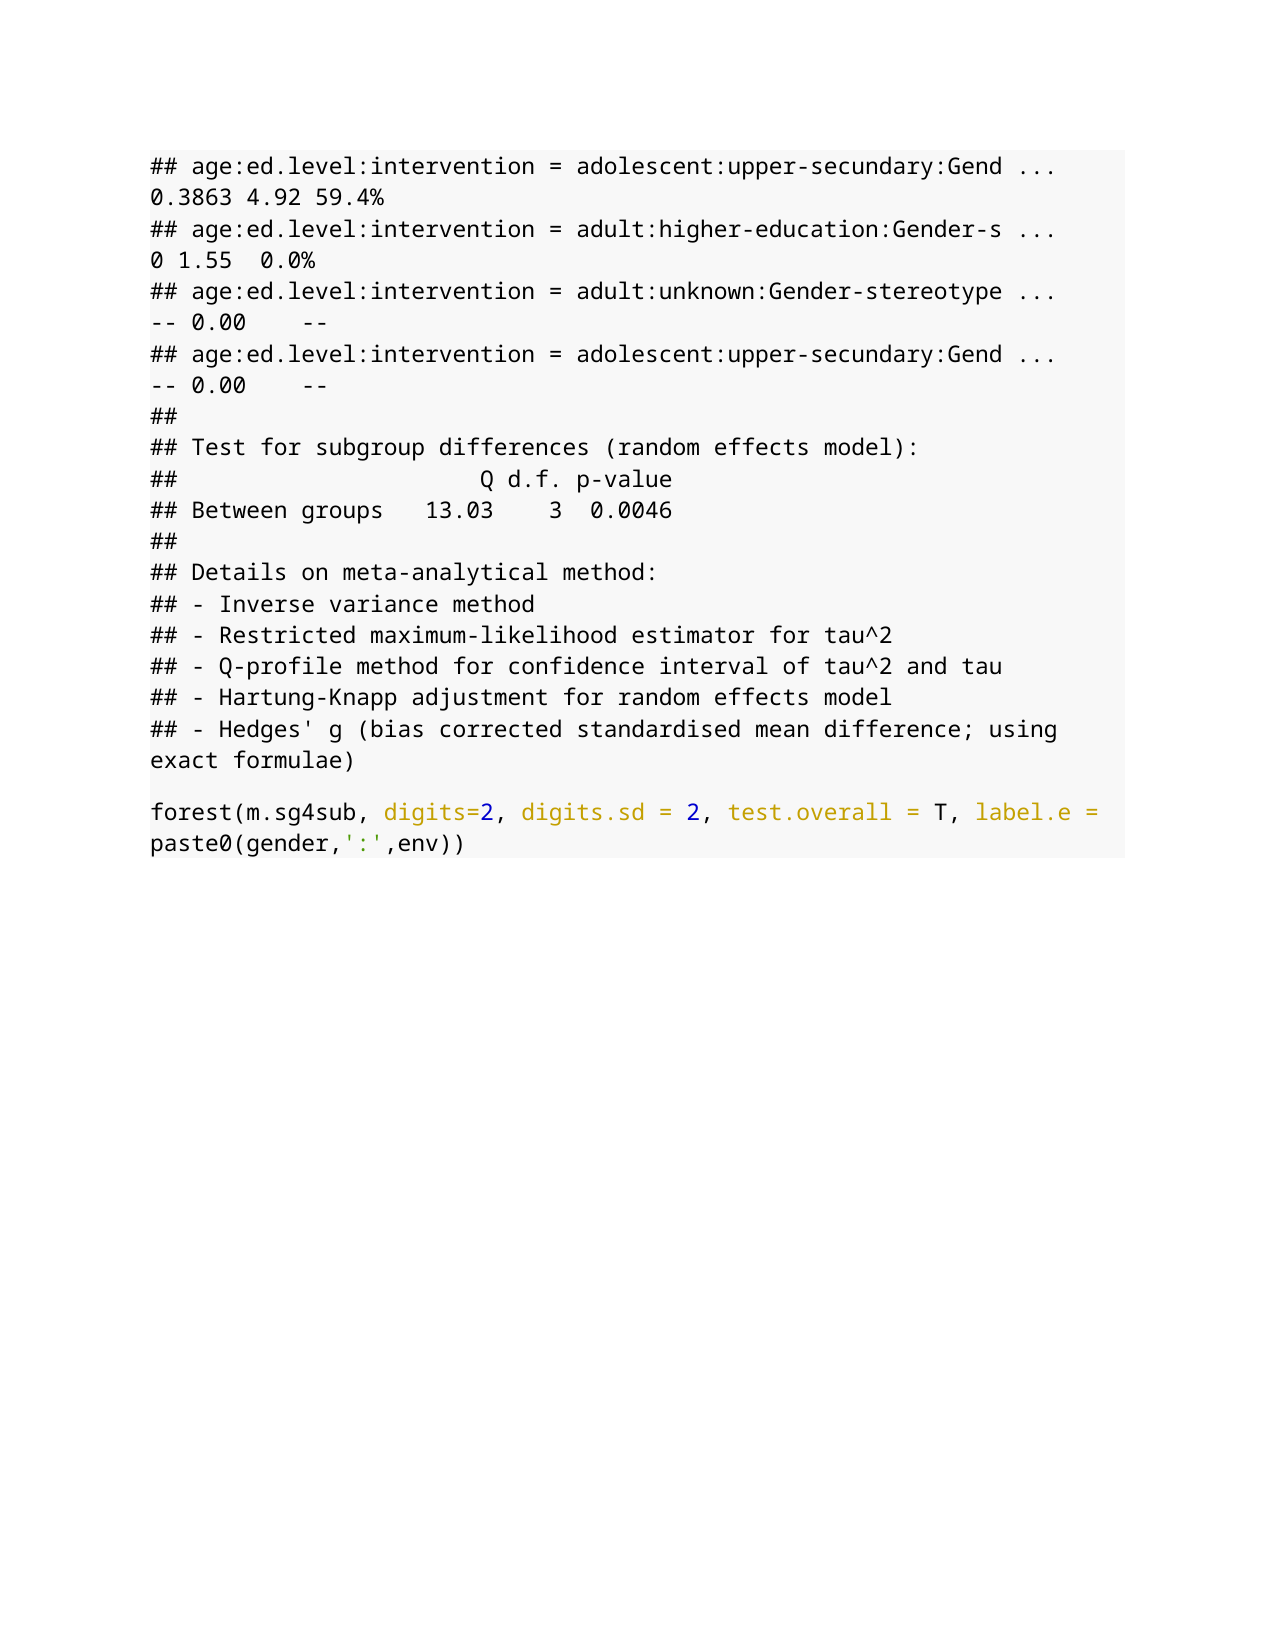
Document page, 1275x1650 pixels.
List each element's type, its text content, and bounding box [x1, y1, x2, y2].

text forest(m.sg4sub, digits=2, digits.sd = 2, test.overall = T, label.e = paste0(gender,':',env)) [466, 796, 1125, 858]
